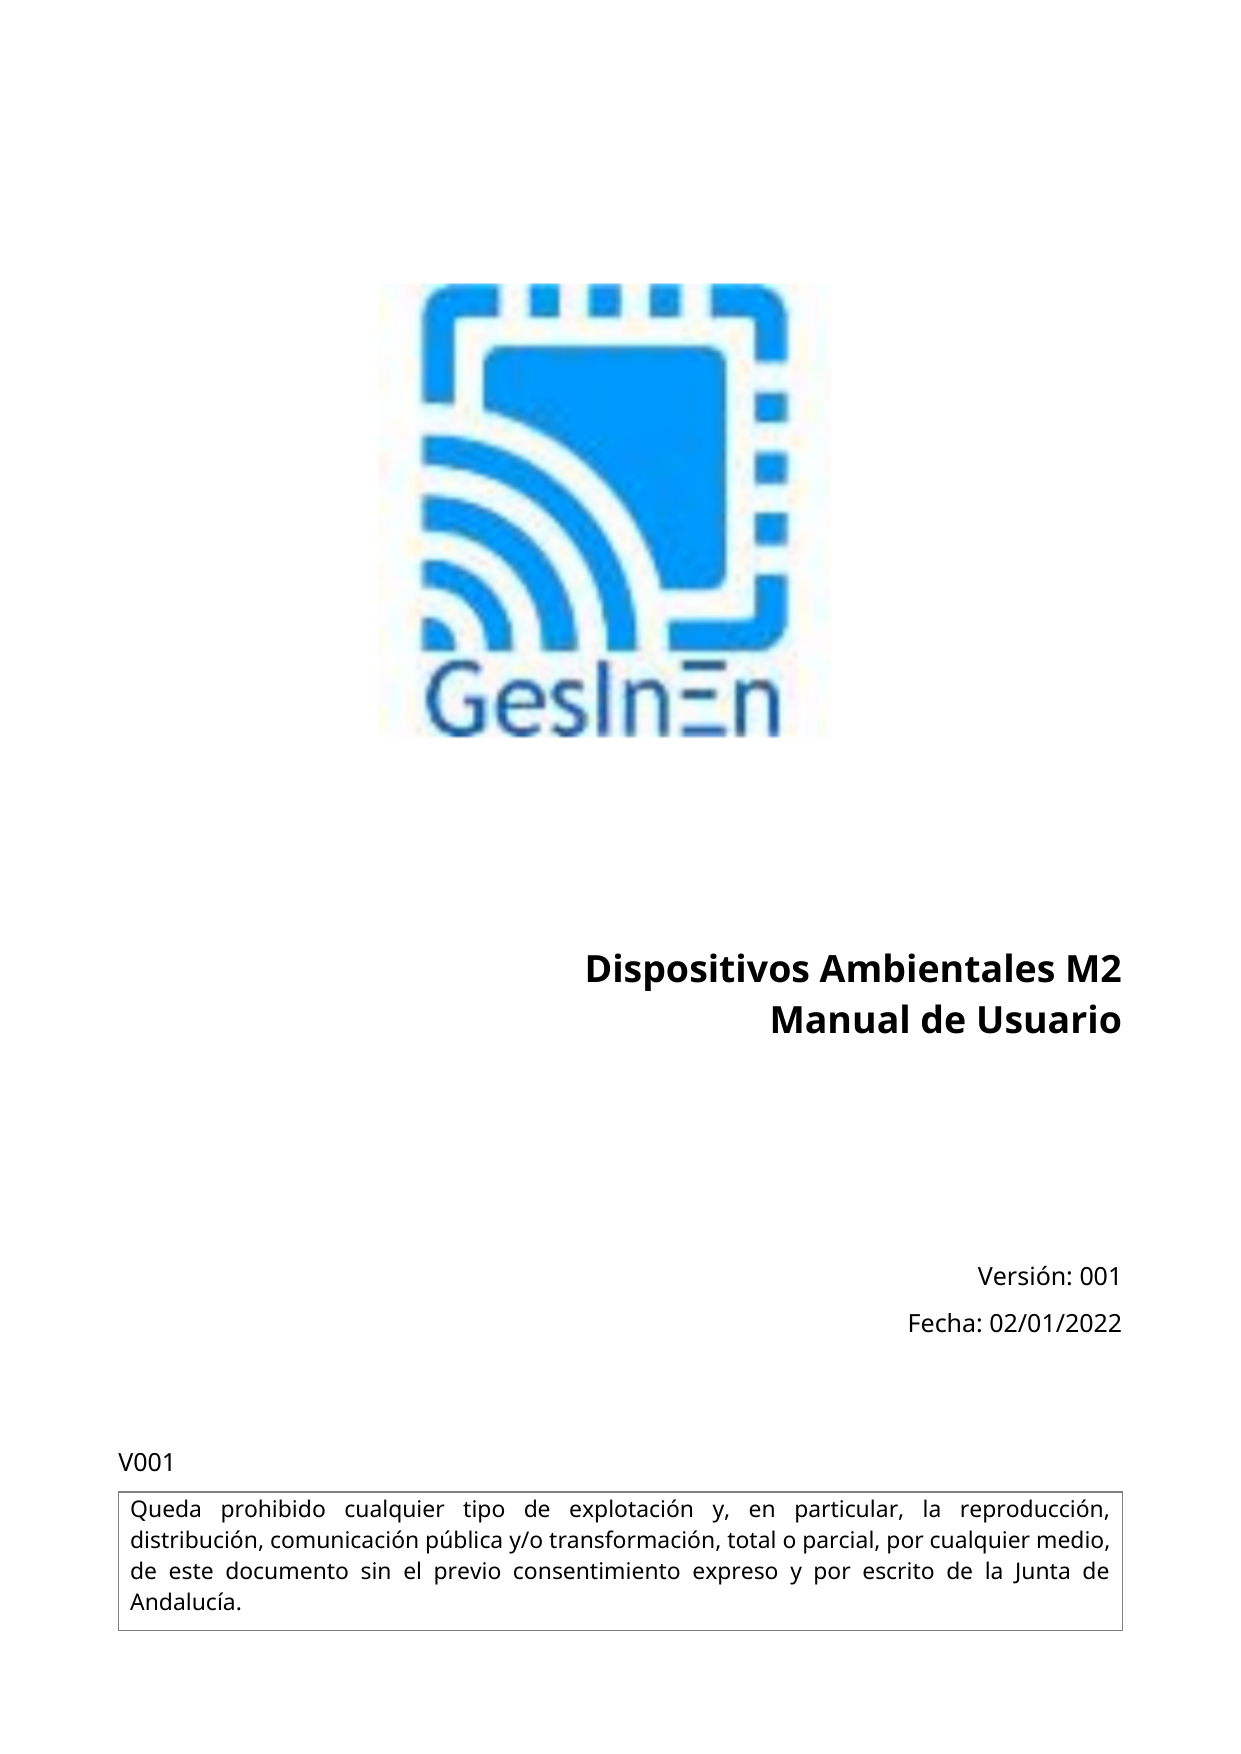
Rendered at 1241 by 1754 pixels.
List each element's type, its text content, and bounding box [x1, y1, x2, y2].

text Fecha: 02/01/2022 [118, 1305, 1122, 1339]
text Dispositivos Ambientales M2 [118, 942, 1122, 993]
picture [291, 175, 949, 829]
text Versión: 001 [118, 1259, 1122, 1293]
text Manual de Usuario [118, 993, 1122, 1044]
text V001 [118, 1445, 1122, 1479]
table_header Queda prohibido cualquier tipo de explotación y, en particular, la reproducción, distribución, comunicación pública y/o transformación, total o parcial, por cualquier medio, de este documento sin el previo consentimiento expreso y por escrito de la Junta de Andalucía. [119, 1493, 1122, 1630]
